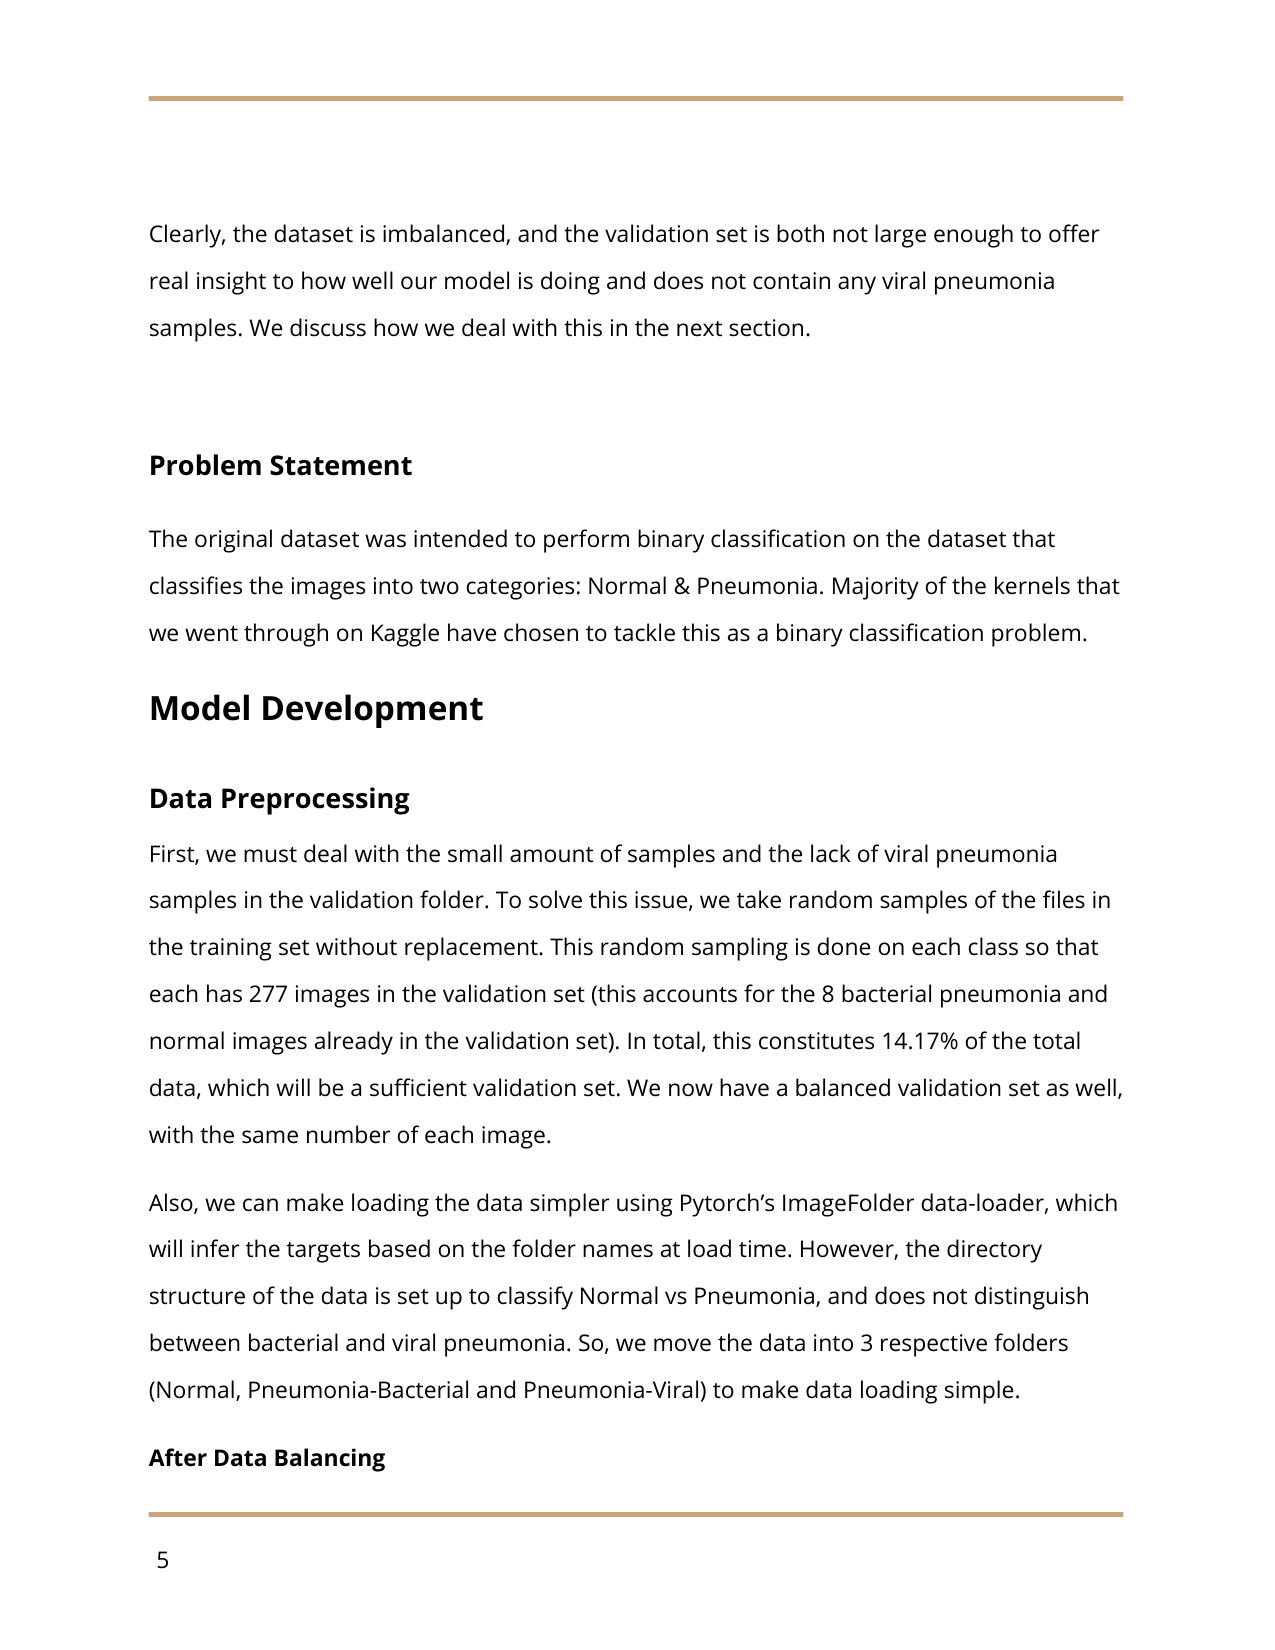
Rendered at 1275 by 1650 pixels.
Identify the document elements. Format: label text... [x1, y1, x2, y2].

text The original dataset was intended to perform binary classification on the dataset that classifies the images into two categories: Normal & Pneumonia. Majority of the kernels that we went through on Kaggle have chosen to tackle this as a binary classification problem. [148, 523, 1125, 648]
text After Data Balancing [148, 1442, 1125, 1473]
text Problem Statement [148, 447, 1125, 484]
subtitle Data Preprocessing [148, 780, 939, 817]
picture [148, 1512, 1124, 1517]
text Also, we can make loading the data simpler using Pytorch’s ImageFolder data-loader, which will infer the targets based on the folder names at load time. However, the directory structure of the data is set up to classify Normal vs Pneumonia, and does not distinguish between bacterial and viral pneumonia. So, we move the data into 3 respective folders (Normal, Pneumonia-Bacterial and Pneumonia-Viral) to make data loading simple. [148, 1187, 1125, 1405]
text Clearly, the dataset is imbalanced, and the validation set is both not large enough to offer real insight to how well our model is doing and does not contain any viral pneumonia samples. We discuss how we deal with this in the next section. [148, 218, 1125, 343]
subtitle Model Development [148, 684, 1125, 730]
text First, we must deal with the small amount of samples and the lack of viral pneumonia samples in the validation folder. To solve this issue, we take random samples of the files in the training set without replacement. This random sampling is done on each class so that each has 277 images in the validation set (this accounts for the 8 bacterial pneumonia and normal images already in the validation set). In total, this constitutes 14.17% of the total data, which will be a sufficient validation set. We now have a balanced validation set as well, with the same number of each image. [148, 838, 1125, 1150]
picture [148, 96, 1124, 101]
